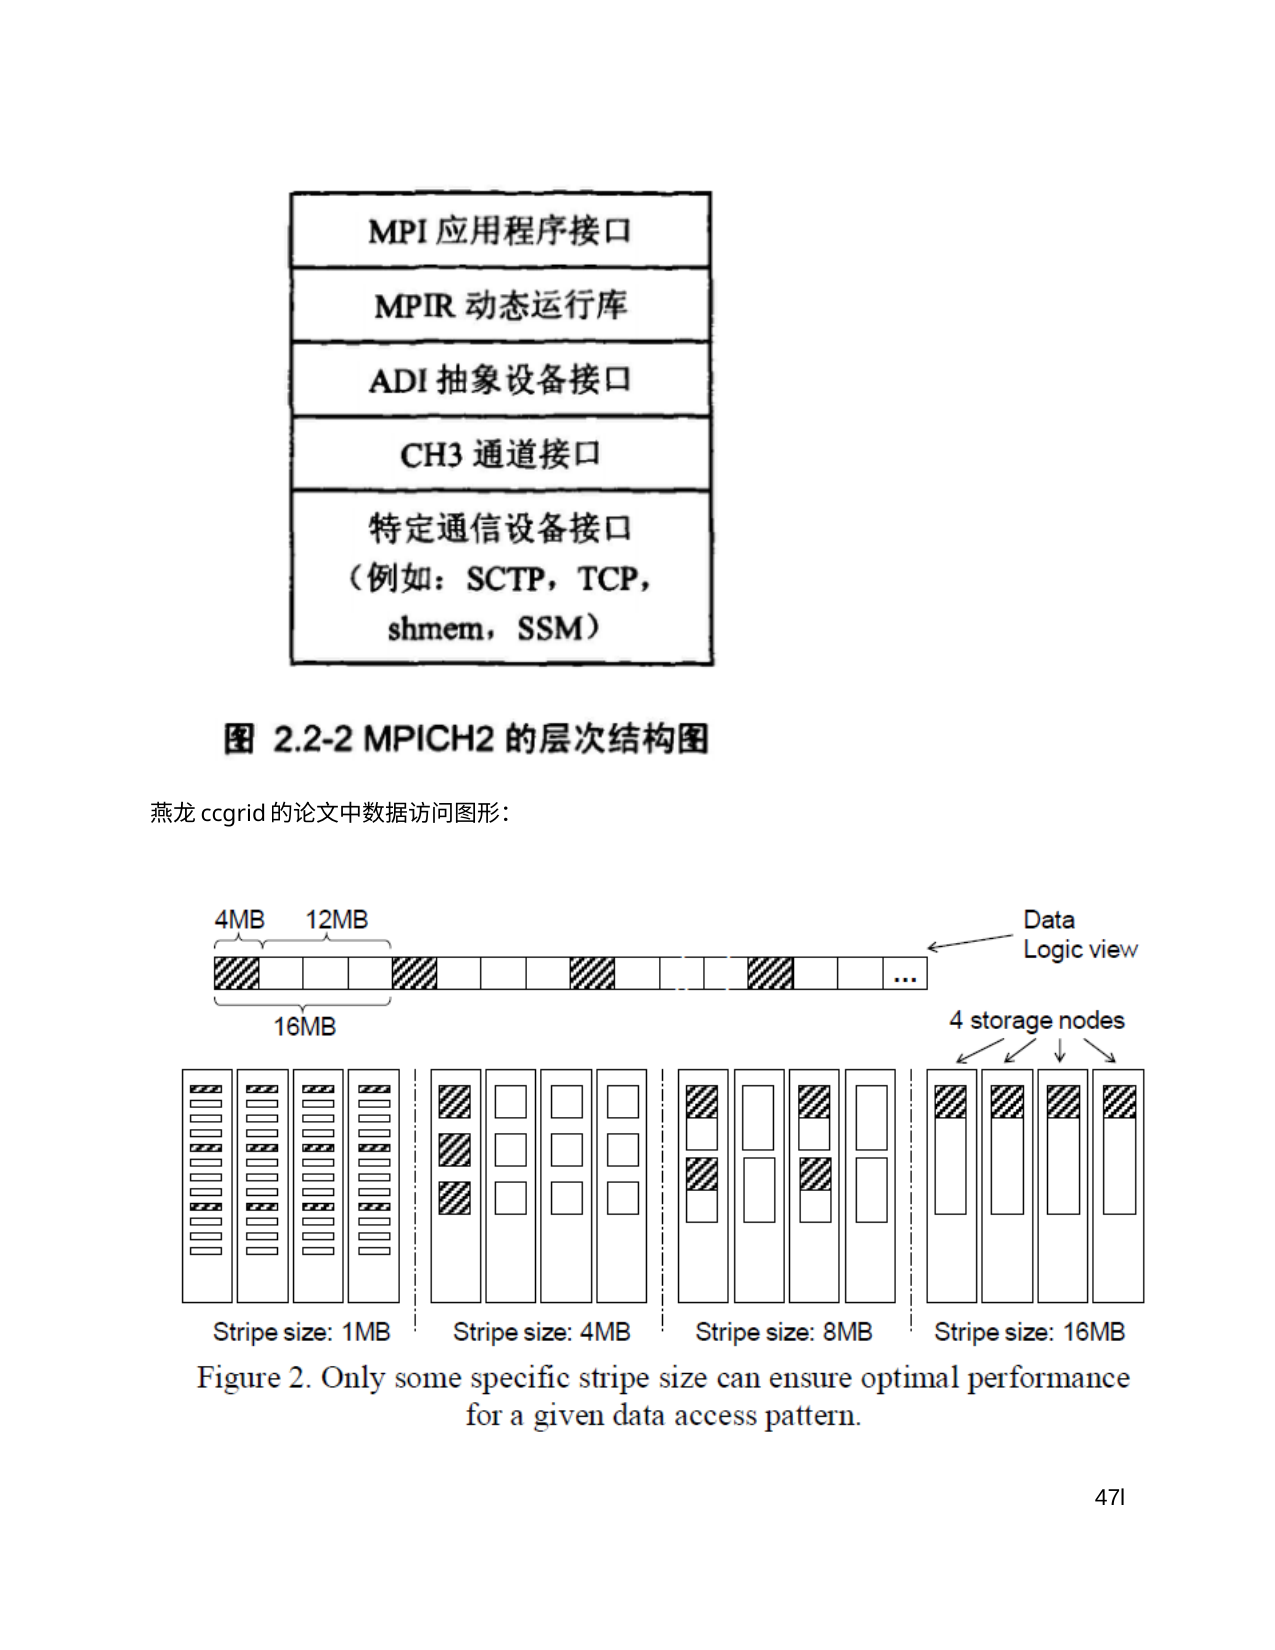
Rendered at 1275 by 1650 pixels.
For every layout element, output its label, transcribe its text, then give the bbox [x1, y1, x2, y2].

text 燕龙ccgrid的论文中数据访问图形： [150, 795, 1125, 828]
picture [150, 863, 1174, 1456]
picture [150, 150, 771, 761]
